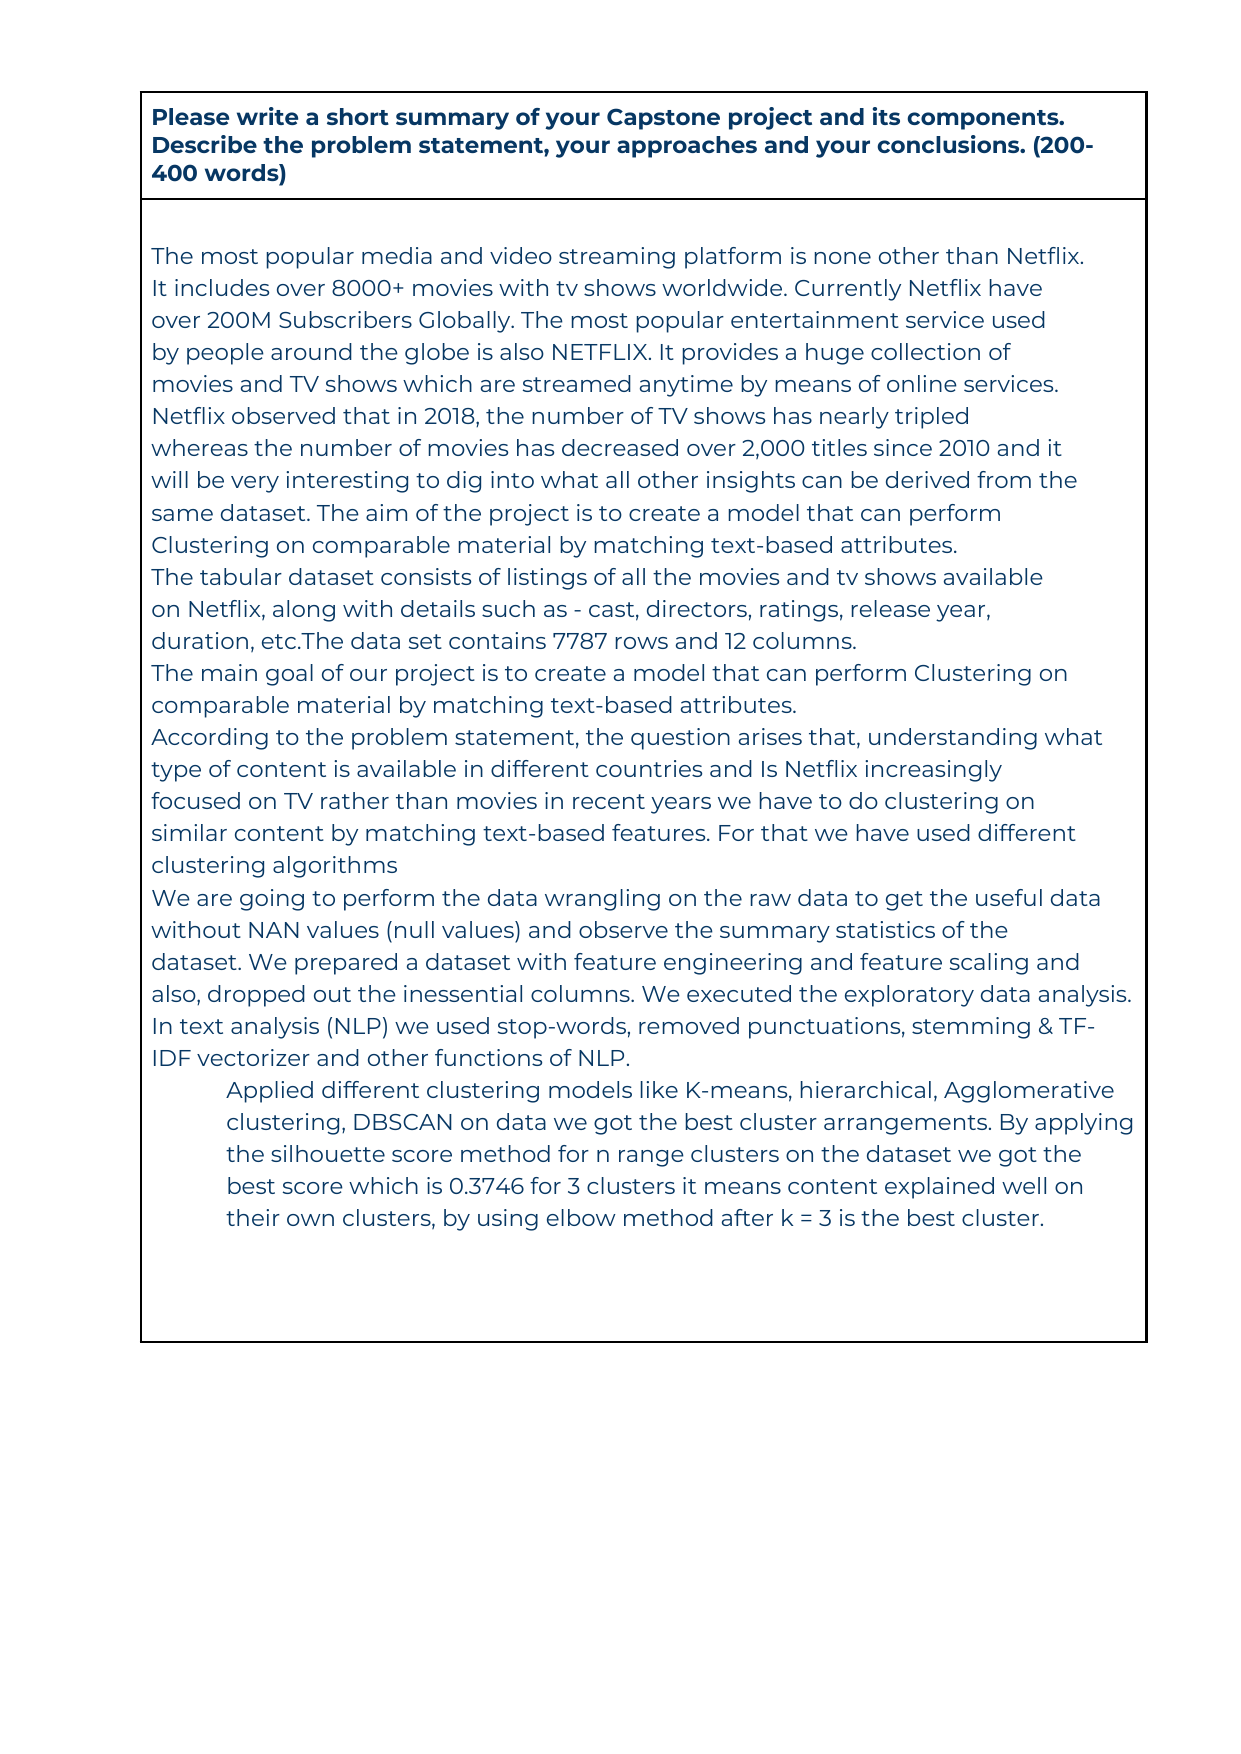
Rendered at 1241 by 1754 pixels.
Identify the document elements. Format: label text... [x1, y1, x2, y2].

table_cell Please write a short summary of your Capstone project and its components. Describe the problem statement, your approaches and your conclusions. (200-400 words) [142, 93, 1145, 198]
table_cell The most popular media and video streaming platform is none other than Netflix. It includes over 8000+ movies with tv shows worldwide. Currently Netflix have over 200M Subscribers Globally. The most popular entertainment service used by people around the globe is also NETFLIX. It provides a huge collection of movies and TV shows which are streamed anytime by means of online services. Netflix observed that in 2018, the number of TV shows has nearly tripled whereas the number of movies has decreased over 2,000 titles since 2010 and it will be very interesting to dig into what all other insights can be derived from the same dataset. The aim of the project is to create a model that can perform Clustering on comparable material by matching text-based attributes. The tabular dataset consists of listings of all the movies and tv shows available on Netflix, along with details such as - cast, directors, ratings, release year, duration, etc.The data set contains 7787 rows and 12 columns. The main goal of our project is to create a model that can perform Clustering on comparable material by matching text-based attributes. According to the problem statement, the question arises that, understanding what type of content is available in different countries and Is Netflix increasingly focused on TV rather than movies in recent years we have to do clustering on similar content by matching text-based features. For that we have used different clustering algorithms We are going to perform the data wrangling on the raw data to get the useful data without NAN values (null values) and observe the summary statistics of the dataset. We prepared a dataset with feature engineering and feature scaling and also, dropped out the inessential columns. We executed the exploratory data analysis. In text analysis (NLP) we used stop-words, removed punctuations, stemming & TF-IDF vectorizer and other functions of NLP. Applied different clustering models like K-means, hierarchical, Agglomerative clustering, DBSCAN on data we got the best cluster arrangements. By applying the silhouette score method for n range clusters on the dataset we got the best score which is 0.3746 for 3 clusters it means content explained well on their own clusters, by using elbow method after k = 3 is the best cluster. [142, 200, 1145, 1341]
